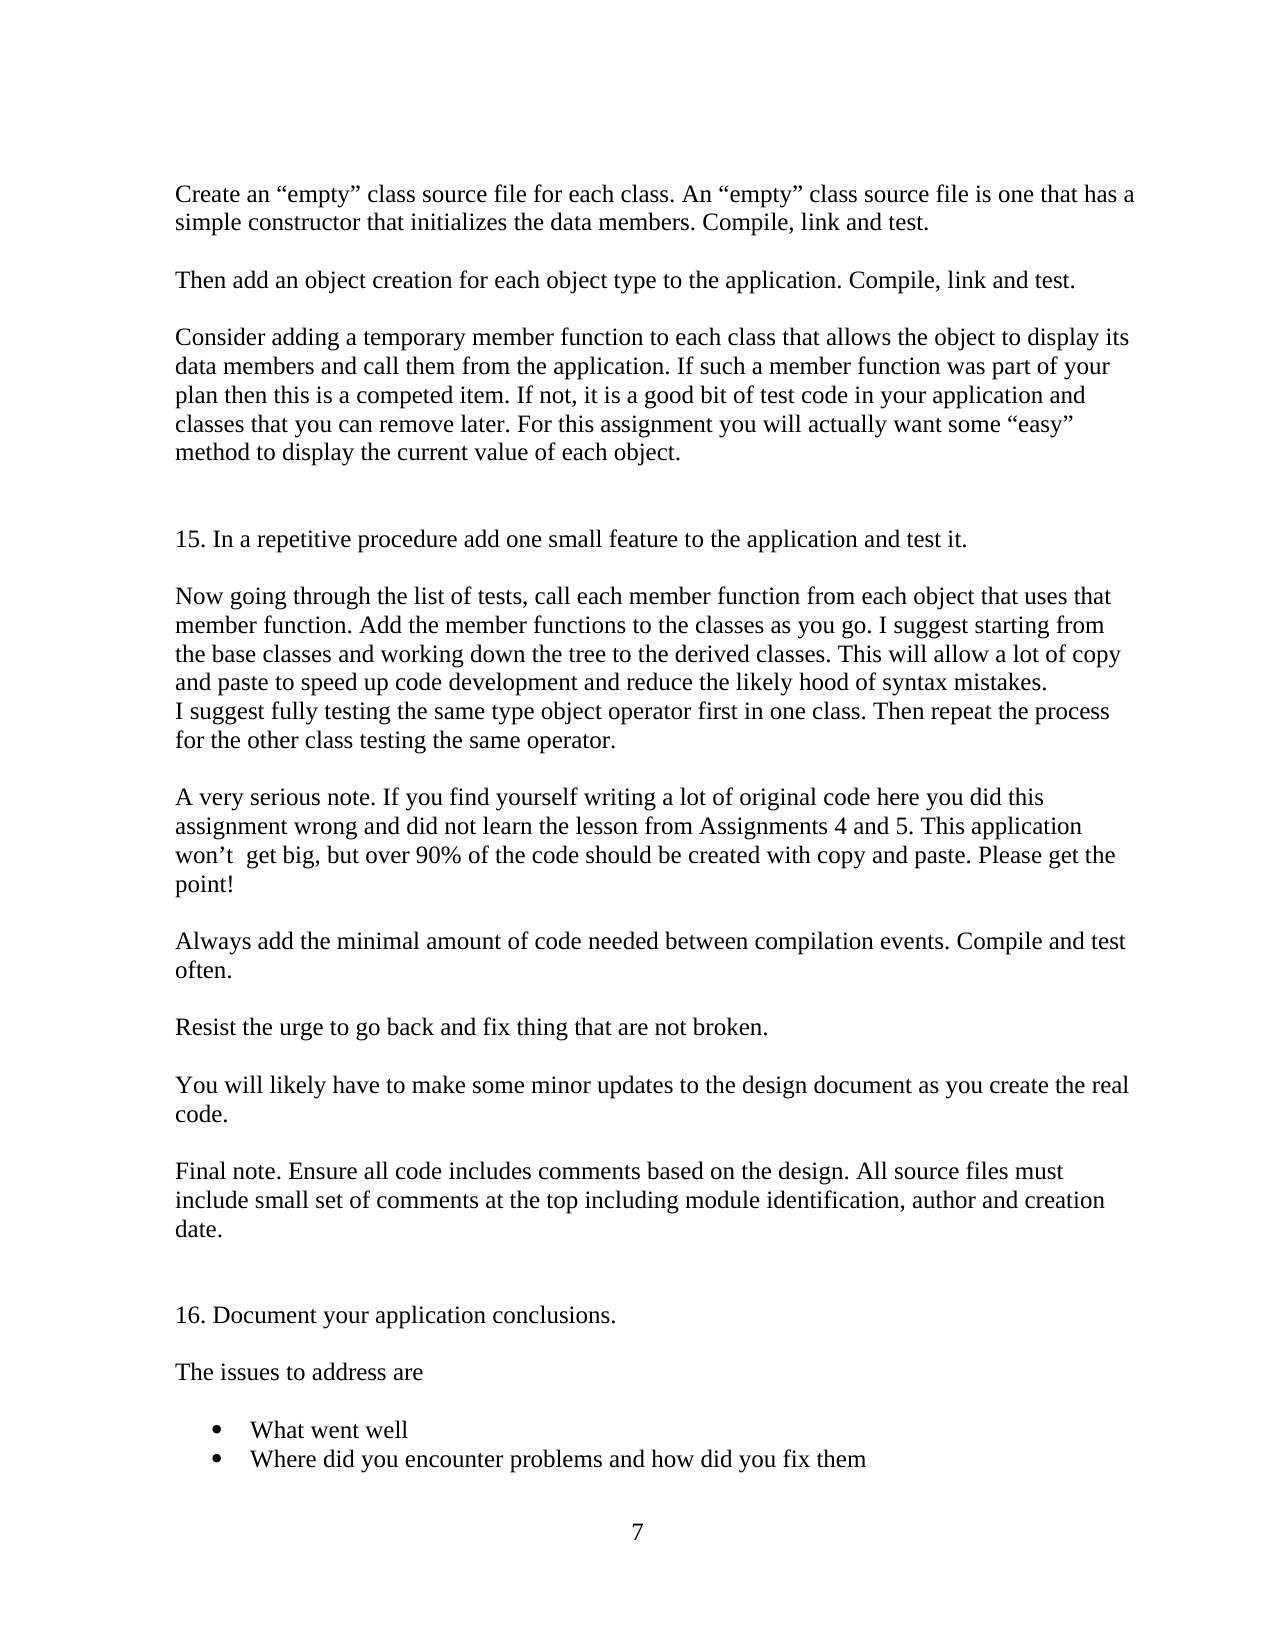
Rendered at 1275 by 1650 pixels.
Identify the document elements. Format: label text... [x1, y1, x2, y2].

list Where did you encounter problems and how did you fix them [212, 1444, 1138, 1472]
text Now going through the list of tests, call each member function from each object that uses that member function. Add the member functions to the classes as you go. I suggest starting from the base classes and working down the tree to the derived classes. This will allow a lot of copy and paste to speed up code development and reduce the likely hood of syntax mistakes. [175, 581, 1138, 696]
text Then add an object creation for each object type to the application. Compile, link and test. [175, 265, 1138, 294]
text Create an “empty” class source file for each class. An “empty” class source file is one that has a simple constructor that initializes the data members. Compile, link and test. [175, 179, 1138, 236]
list In a repetitive procedure add one small feature to the application and test it. [175, 524, 1138, 552]
text The issues to address are [175, 1357, 1138, 1386]
list Document your application conclusions. [175, 1300, 1138, 1329]
text I suggest fully testing the same type object operator first in one class. Then repeat the process for the other class testing the same operator. [175, 696, 1138, 754]
list What went well [212, 1415, 1138, 1444]
text Consider adding a temporary member function to each class that allows the object to display its data members and call them from the application. If such a member function was part of your plan then this is a competed item. If not, it is a good bit of test code in your application and classes that you can remove later. For this assignment you will actually want some “easy” method to display the current value of each object. [175, 322, 1138, 466]
text You will likely have to make some minor updates to the design document as you create the real code. [175, 1070, 1138, 1127]
text Always add the minimal amount of code needed between compilation events. Compile and test often. [175, 926, 1138, 984]
text A very serious note. If you find yourself writing a lot of original code here you did this assignment wrong and did not learn the lesson from Assignments 4 and 5. This application won’t get big, but over 90% of the code should be created with copy and paste. Please get the point! [175, 782, 1138, 897]
text Resist the urge to go back and fix thing that are not broken. [175, 1012, 1138, 1041]
text Final note. Ensure all code includes comments based on the design. All source files must include small set of comments at the top including module identification, author and creation date. [175, 1156, 1138, 1242]
